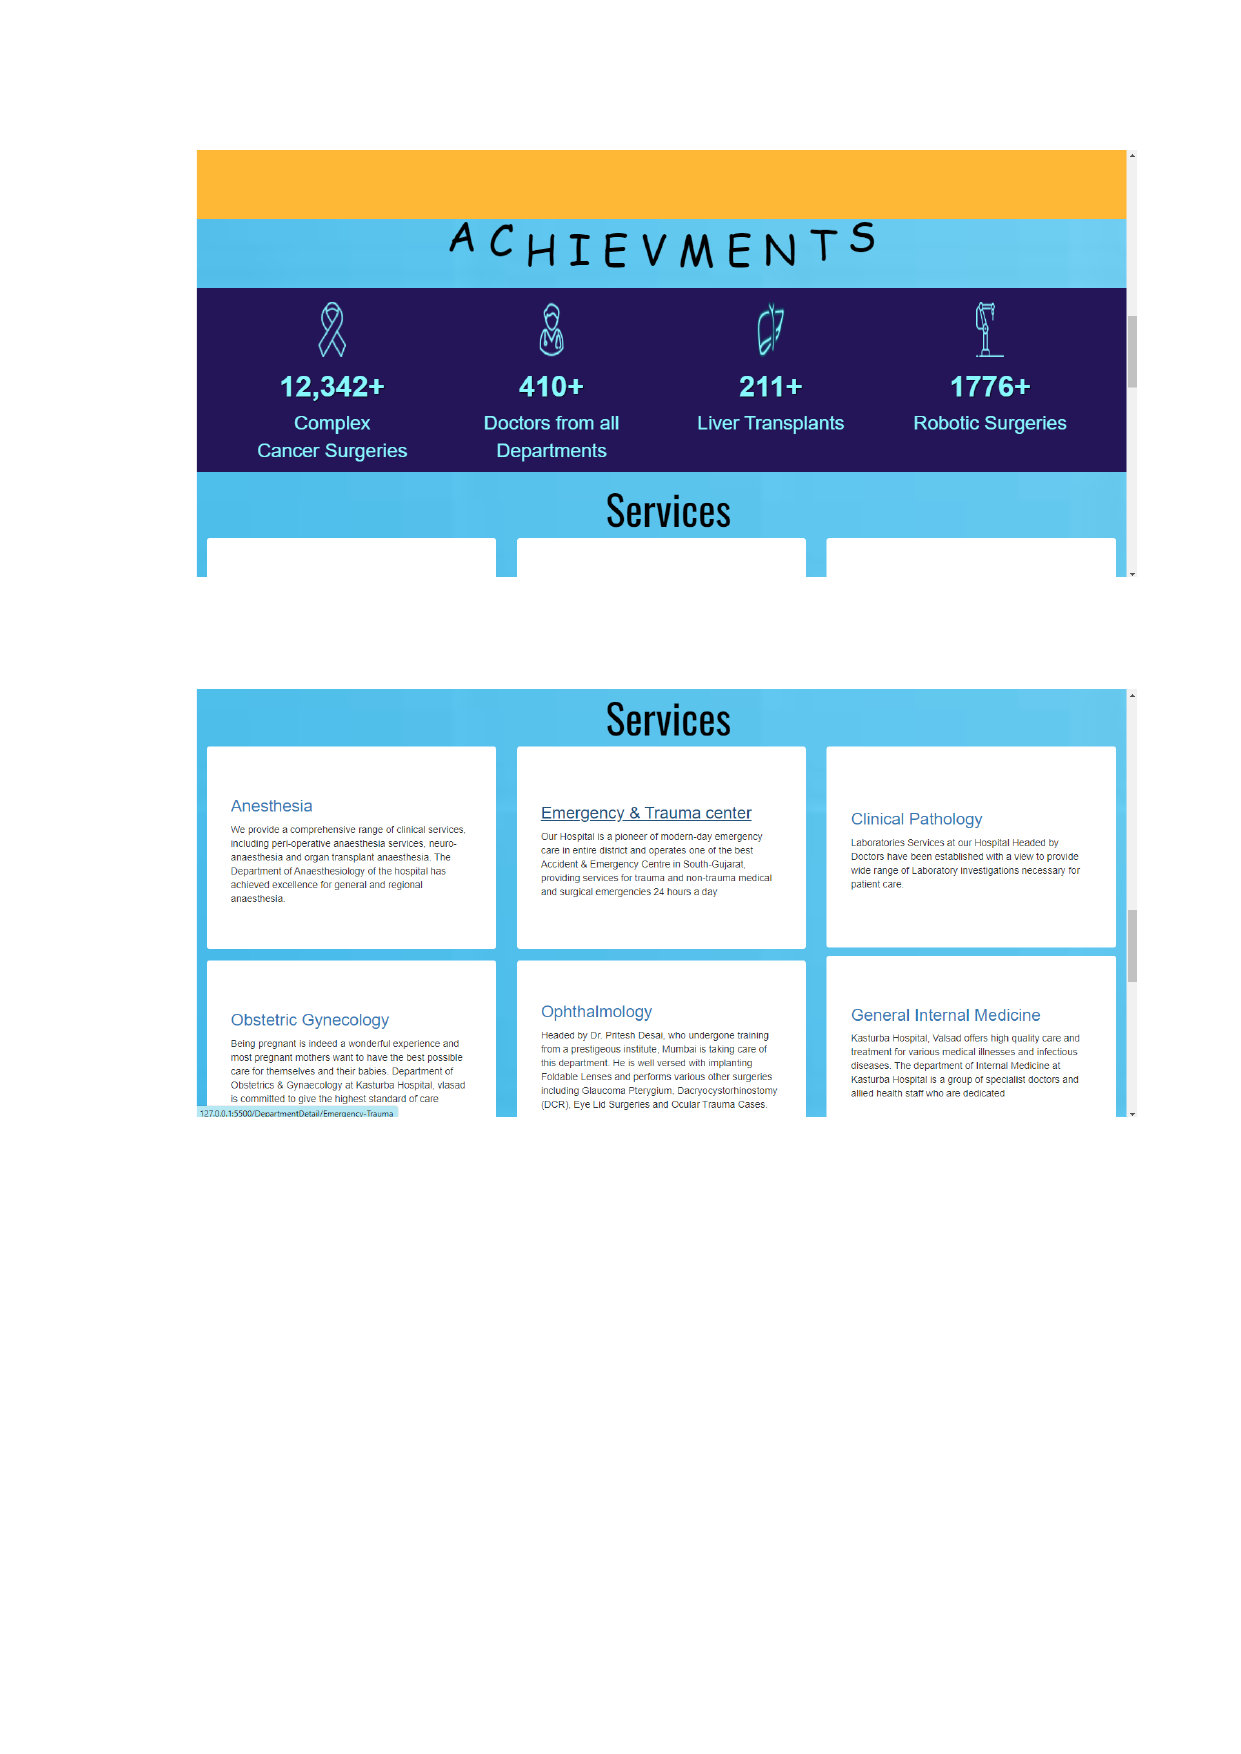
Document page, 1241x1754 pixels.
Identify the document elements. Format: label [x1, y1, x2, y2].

picture [196, 689, 1138, 1117]
picture [196, 150, 1138, 577]
